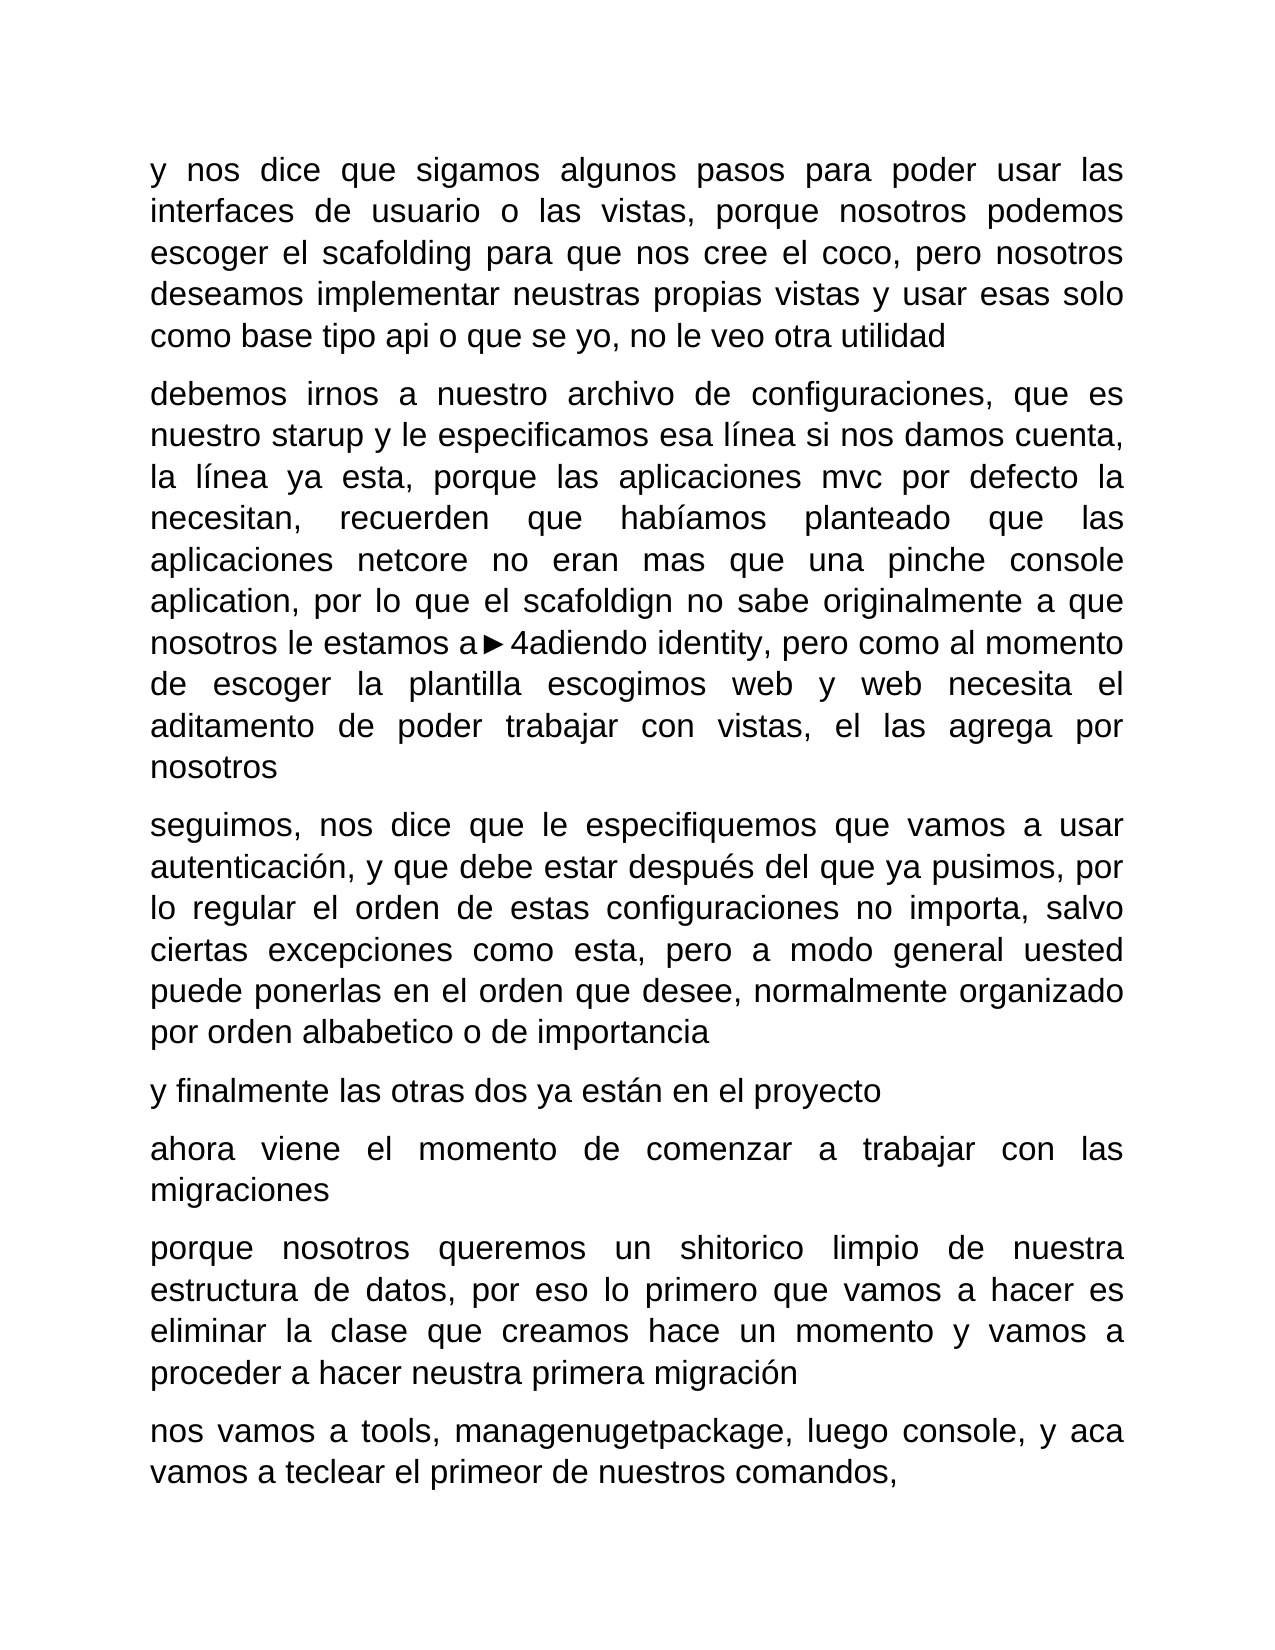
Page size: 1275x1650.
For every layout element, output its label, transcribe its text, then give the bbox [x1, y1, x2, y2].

text debemos irnos a nuestro archivo de configuraciones, que es nuestro starup y le especificamos esa línea si nos damos cuenta, la línea ya esta, porque las aplicaciones mvc por defecto la necesitan, recuerden que habíamos planteado que las aplicaciones netcore no eran mas que una pinche console aplication, por lo que el scafoldign no sabe originalmente a que nosotros le estamos a►4adiendo identity, pero como al momento de escoger la plantilla escogimos web y web necesita el aditamento de poder trabajar con vistas, el las agrega por nosotros [150, 374, 1125, 786]
text y finalmente las otras dos ya están en el proyecto [150, 1071, 1125, 1109]
text ahora viene el momento de comenzar a trabajar con las migraciones [150, 1129, 1125, 1209]
text seguimos, nos dice que le especifiquemos que vamos a usar autenticación, y que debe estar después del que ya pusimos, por lo regular el orden de estas configuraciones no importa, salvo ciertas excepciones como esta, pero a modo general uested puede ponerlas en el orden que desee, normalmente organizado por orden albabetico o de importancia [150, 805, 1125, 1051]
text porque nosotros queremos un shitorico limpio de nuestra estructura de datos, por eso lo primero que vamos a hacer es eliminar la clase que creamos hace un momento y vamos a proceder a hacer neustra primera migración [150, 1228, 1125, 1391]
text y nos dice que sigamos algunos pasos para poder usar las interfaces de usuario o las vistas, porque nosotros podemos escoger el scafolding para que nos cree el coco, pero nosotros deseamos implementar neustras propias vistas y usar esas solo como base tipo api o que se yo, no le veo otra utilidad [150, 150, 1125, 354]
text nos vamos a tools, managenugetpackage, luego console, y aca vamos a teclear el primeor de nuestros comandos, [150, 1411, 1125, 1491]
